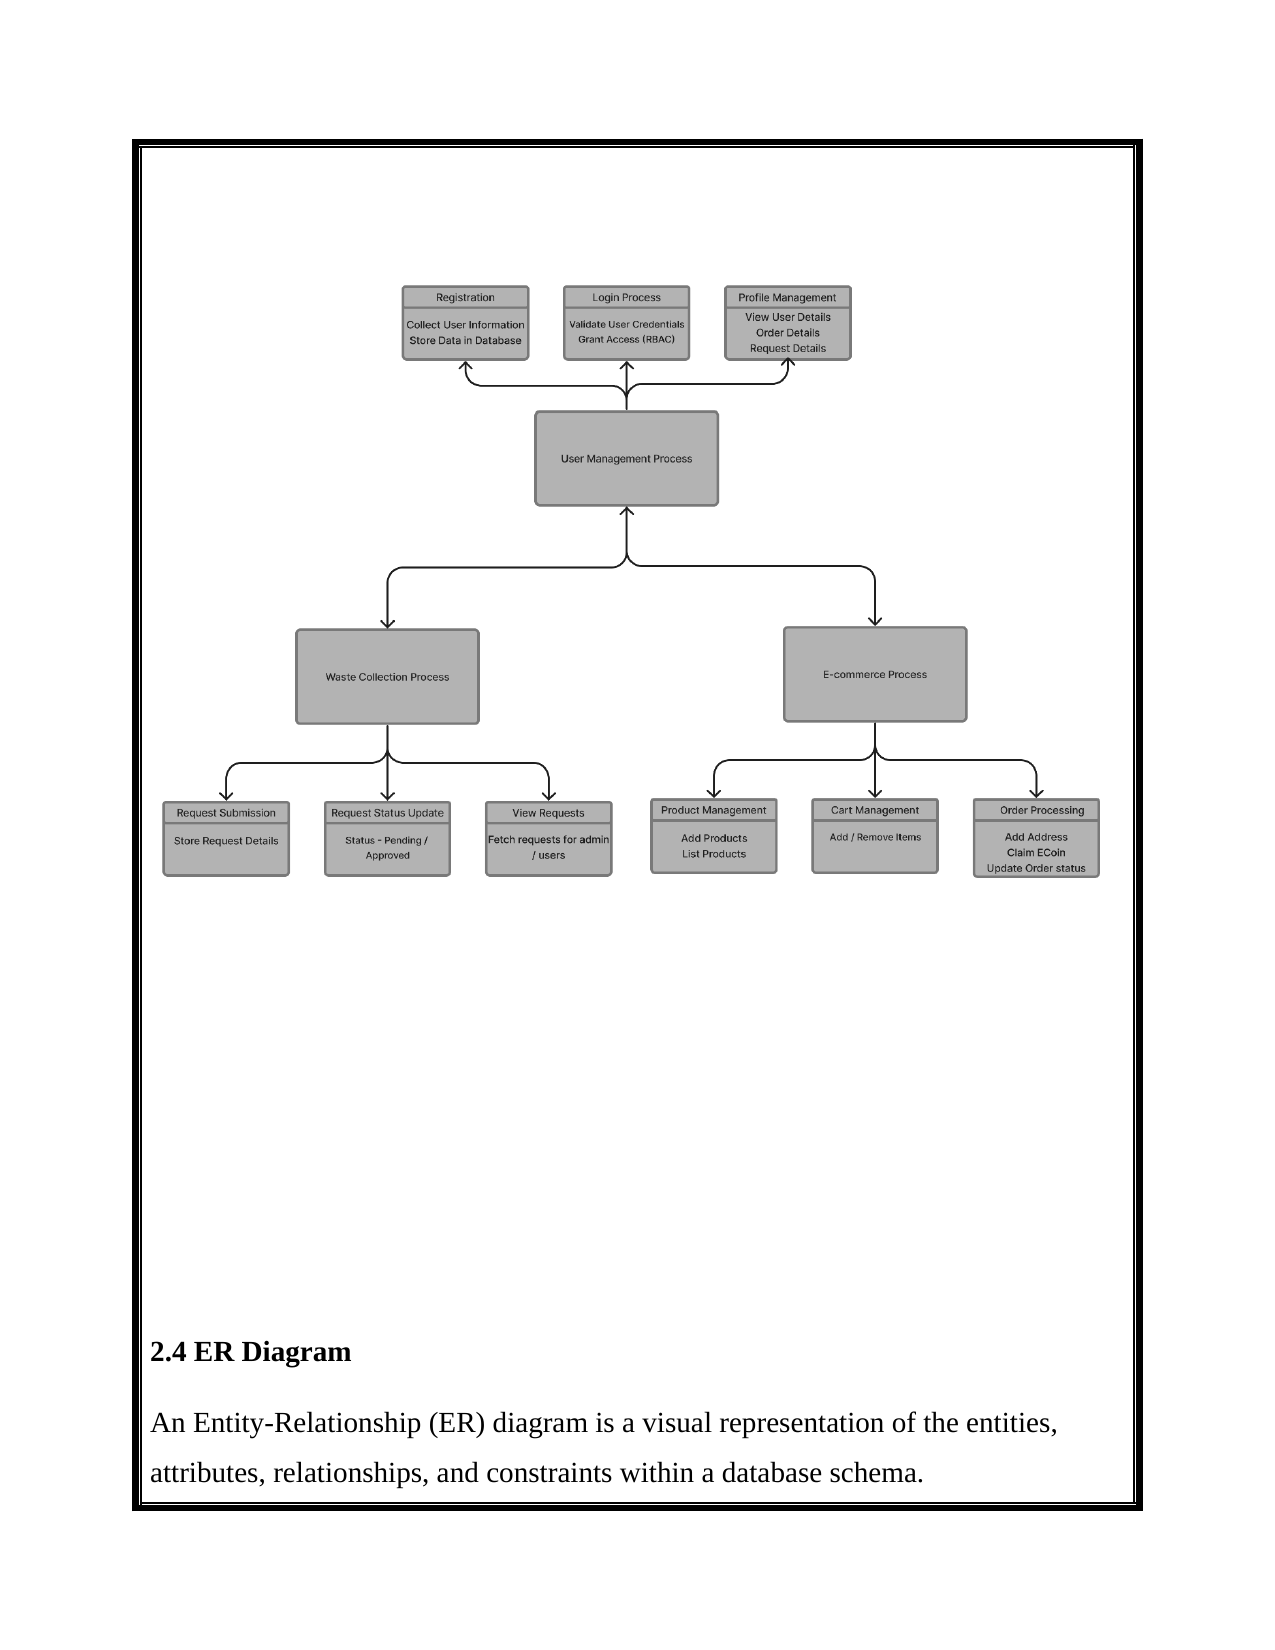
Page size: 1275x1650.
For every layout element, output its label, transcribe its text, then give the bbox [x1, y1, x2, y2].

picture [150, 203, 1133, 880]
text 2.4 ER Diagram [150, 1334, 1125, 1368]
text An Entity-Relationship (ER) diagram is a visual representation of the entities, attributes, relationships, and constraints within a database schema. [150, 1405, 1125, 1489]
